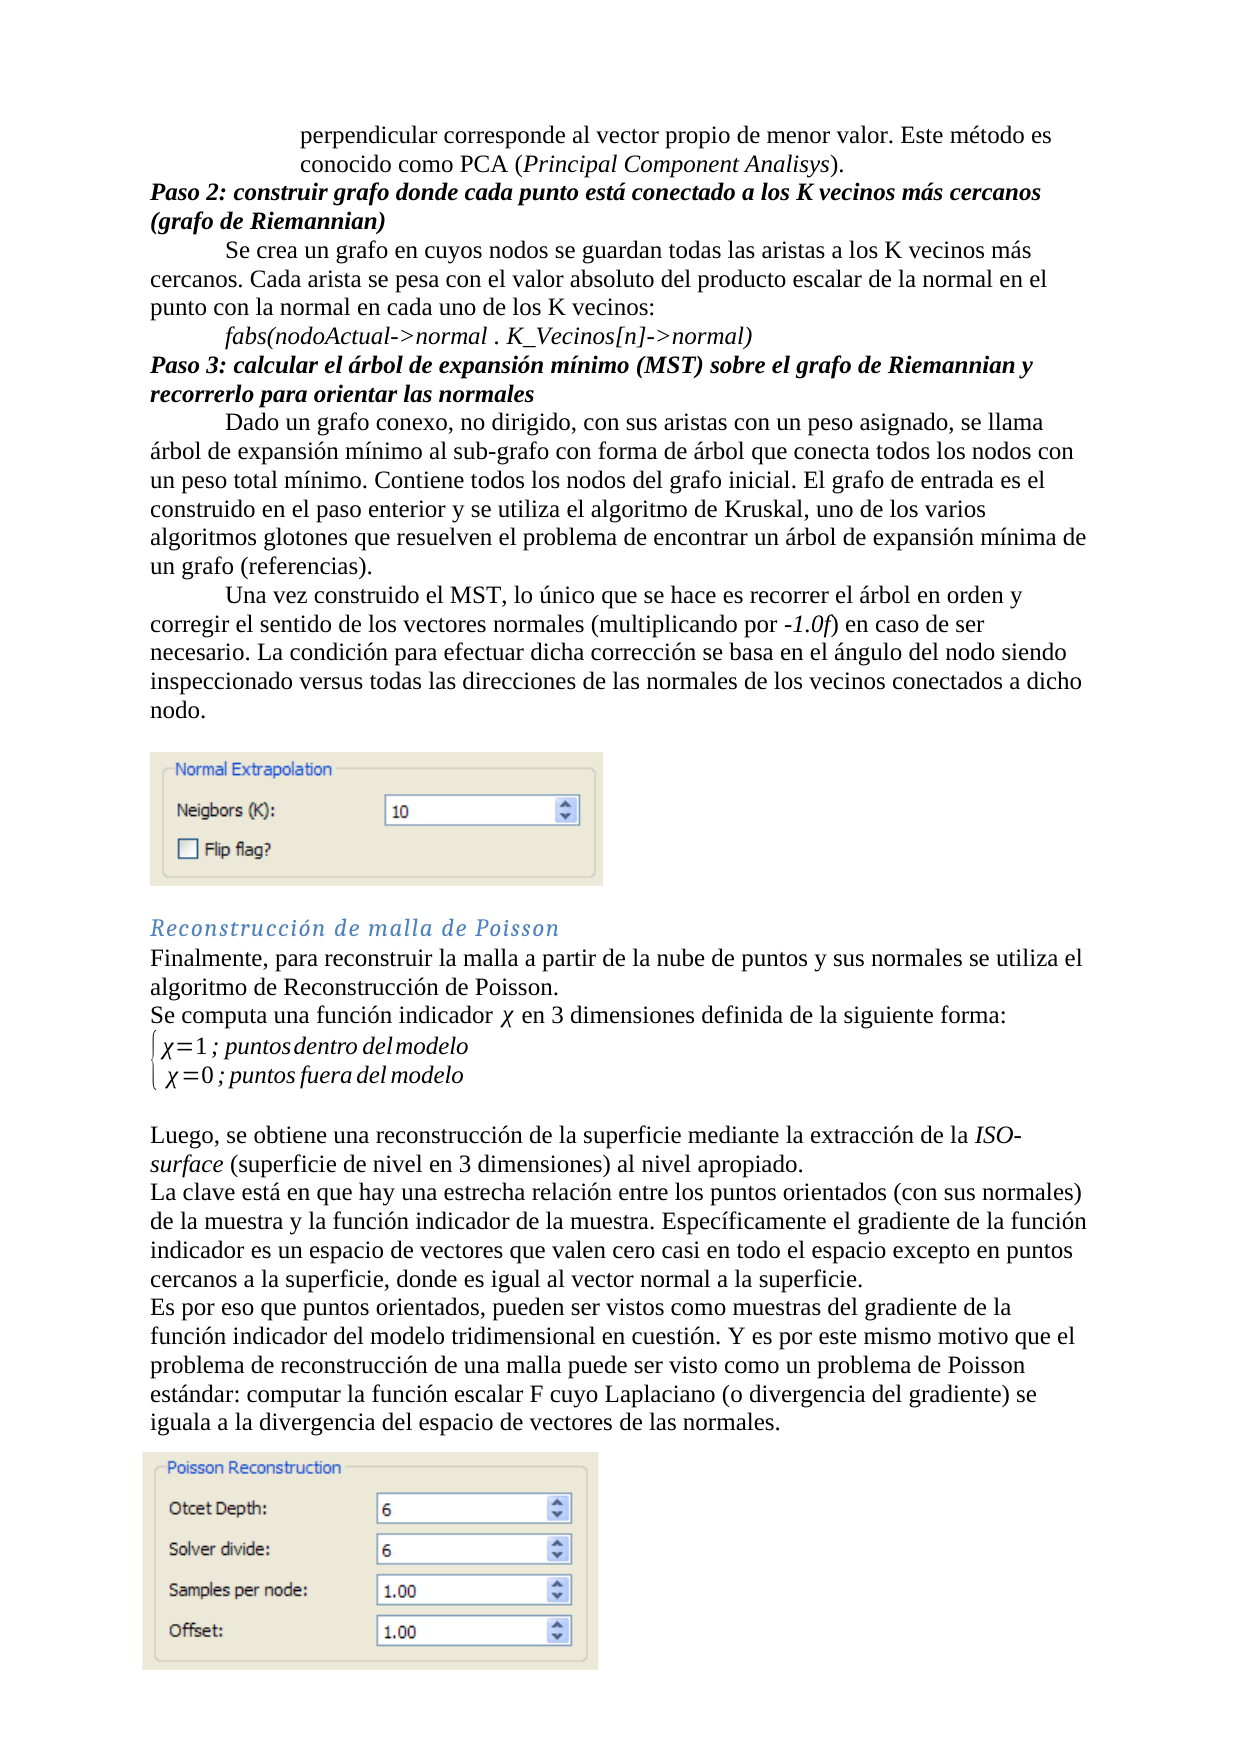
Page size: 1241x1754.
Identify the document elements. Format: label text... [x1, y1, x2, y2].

text Paso 2: construir grafo donde cada punto está conectado a los K vecinos más cercanos (grafo de Riemannian) [150, 177, 1090, 235]
text Es por eso que puntos orientados, pueden ser vistos como muestras del gradiente de la función indicador del modelo tridimensional en cuestión. Y es por este mismo motivo que el problema de reconstrucción de una malla puede ser visto como un problema de Poisson estándar: computar la función escalar F cuyo Laplaciano (o divergencia del gradiente) se iguala a la divergencia del espacio de vectores de las normales. [150, 1292, 1090, 1436]
text Una vez construido el MST, lo único que se hace es recorrer el árbol en orden y corregir el sentido de los vectores normales (multiplicando por -1.0f) en caso de ser necesario. La condición para efectuar dicha corrección se basa en el ángulo del nodo siendo inspeccionado versus todas las direcciones de las normales de los vecinos conectados a dicho nodo. [150, 580, 1090, 724]
picture [142, 1452, 599, 1670]
text fabs(nodoActual->normal . K_Vecinos[n]->normal) [150, 321, 1090, 350]
text Se computa una función indicador en 3 dimensiones definida de la siguiente forma: [150, 1000, 1090, 1029]
text Luego, se obtiene una reconstrucción de la superficie mediante la extracción de la ISO-surface (superficie de nivel en 3 dimensiones) al nivel apropiado. [150, 1120, 1090, 1177]
text Paso 3: calcular el árbol de expansión mínimo (MST) sobre el grafo de Riemannian y recorrerlo para orientar las normales [150, 350, 1090, 407]
text La clave está en que hay una estrecha relación entre los puntos orientados (con sus normales) de la muestra y la función indicador de la muestra. Específicamente el gradiente de la función indicador es un espacio de vectores que valen cero casi en todo el espacio excepto en puntos cercanos a la superficie, donde es igual al vector normal a la superficie. [150, 1177, 1090, 1292]
text Se crea un grafo en cuyos nodos se guardan todas las aristas a los K vecinos más cercanos. Cada arista se pesa con el valor absoluto del producto escalar de la normal en el punto con la normal en cada uno de los K vecinos: [150, 235, 1090, 321]
picture [150, 752, 603, 886]
subtitle Reconstrucción de malla de Poisson [150, 914, 1090, 943]
text Finalmente, para reconstruir la malla a partir de la nube de puntos y sus normales se utiliza el algoritmo de Reconstrucción de Poisson. [150, 943, 1090, 1000]
text Dado un grafo conexo, no dirigido, con sus aristas con un peso asignado, se llama árbol de expansión mínimo al sub-grafo con forma de árbol que conecta todos los nodos con un peso total mínimo. Contiene todos los nodos del grafo inicial. El grafo de entrada es el construido en el paso enterior y se utiliza el algoritmo de Kruskal, uno de los varios algoritmos glotones que resuelven el problema de encontrar un árbol de expansión mínima de un grafo (referencias). [150, 407, 1090, 580]
